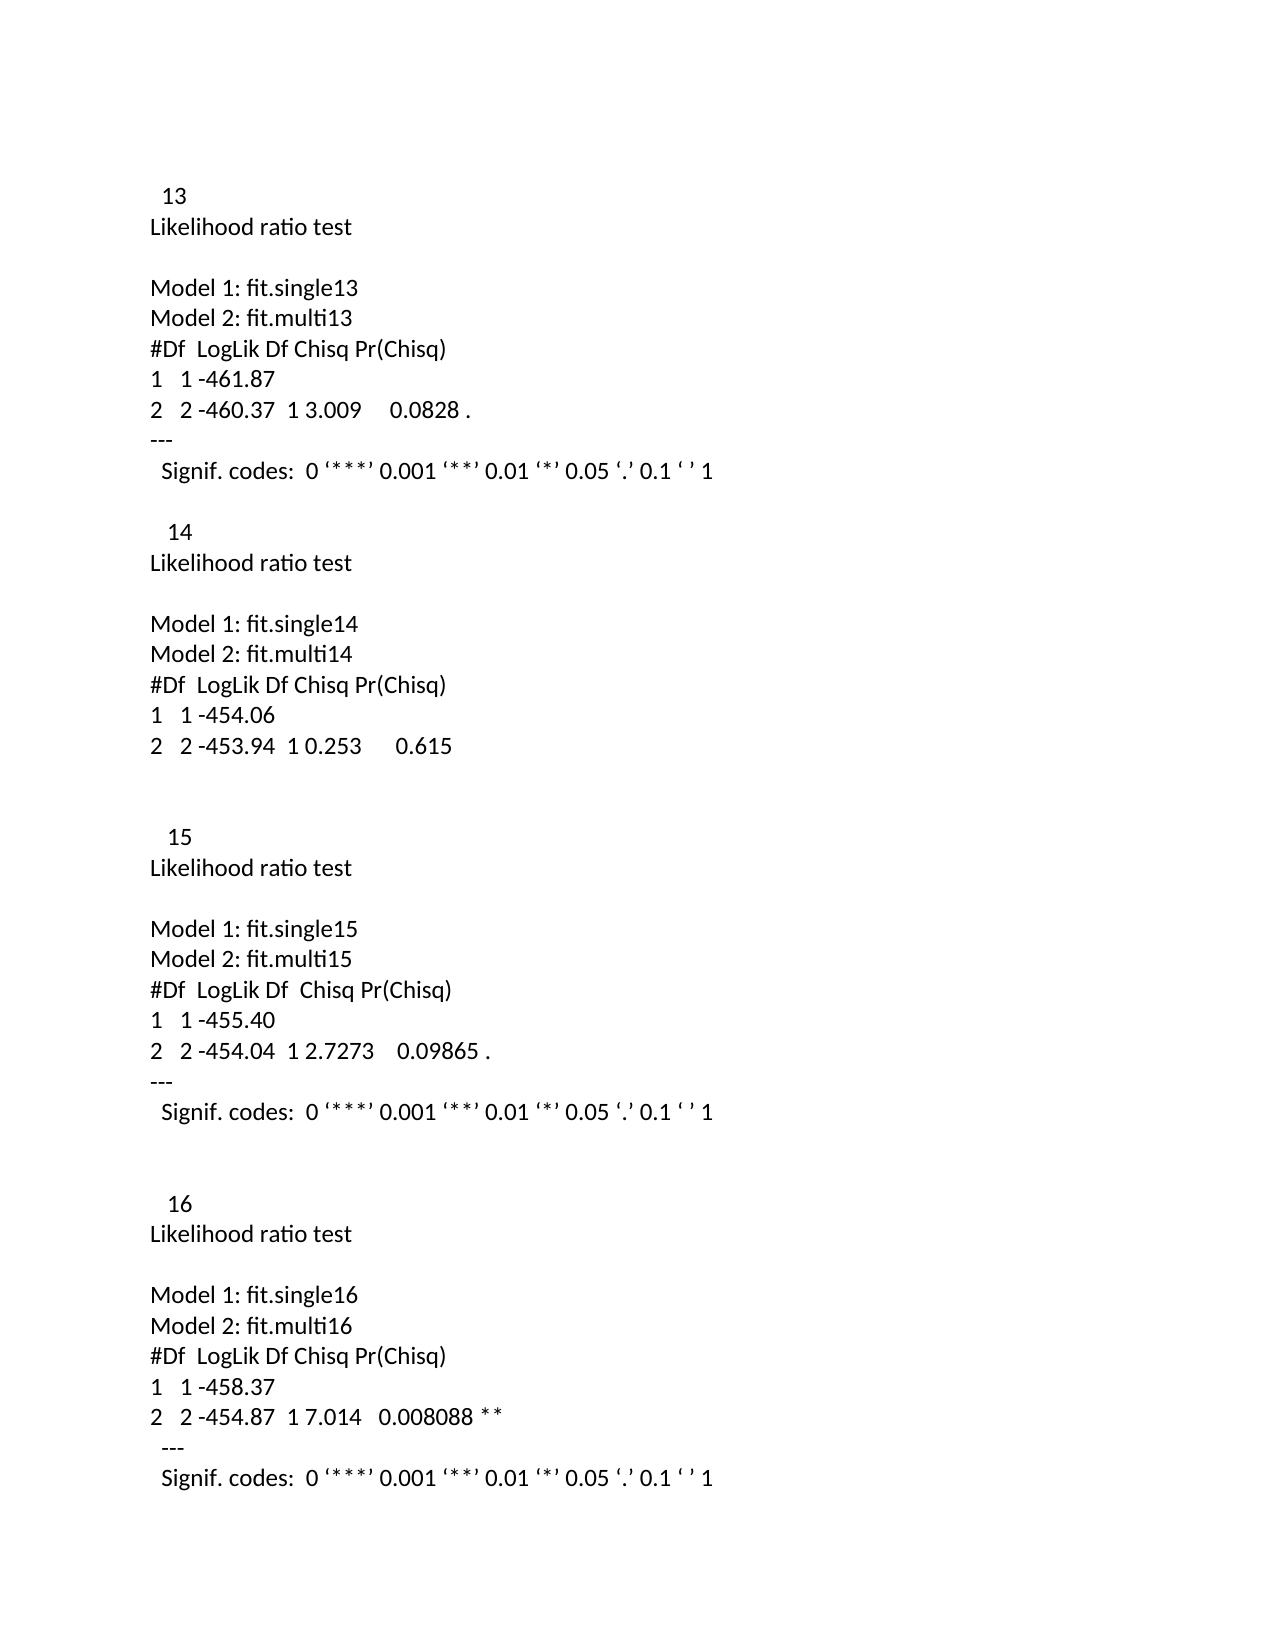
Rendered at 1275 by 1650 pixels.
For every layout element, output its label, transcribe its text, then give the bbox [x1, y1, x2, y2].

text #Df LogLik Df Chisq Pr(Chisq) [150, 1340, 1125, 1371]
text Model 1: fit.single13 [150, 272, 1125, 303]
text Model 1: fit.single16 [150, 1279, 1125, 1310]
text Model 2: fit.multi14 [150, 638, 1125, 669]
text --- [150, 1432, 1125, 1462]
text Signif. codes: 0 ‘***’ 0.001 ‘**’ 0.01 ‘*’ 0.05 ‘.’ 0.1 ‘ ’ 1 [150, 1096, 1125, 1127]
text 1 1 -458.37 [150, 1371, 1125, 1401]
text Model 2: fit.multi15 [150, 943, 1125, 974]
text Model 1: fit.single15 [150, 913, 1125, 943]
text 14 [150, 516, 1125, 547]
text Model 2: fit.multi16 [150, 1310, 1125, 1340]
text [150, 455, 1125, 486]
text 1 1 -461.87 [150, 364, 1125, 394]
text --- [150, 1066, 1125, 1096]
text 2 2 -453.94 1 0.253 0.615 [150, 730, 1125, 760]
text Likelihood ratio test [150, 211, 1125, 242]
text 13 [150, 181, 1125, 211]
text Likelihood ratio test [150, 852, 1125, 882]
text #Df LogLik Df Chisq Pr(Chisq) [150, 333, 1125, 364]
text 2 2 -454.87 1 7.014 0.008088 ** [150, 1401, 1125, 1432]
text 1 1 -454.06 [150, 699, 1125, 730]
text Model 1: fit.single14 [150, 608, 1125, 638]
text 1 1 -455.40 [150, 1004, 1125, 1035]
text 16 [150, 1188, 1125, 1218]
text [150, 1462, 1125, 1493]
text 2 2 -454.04 1 2.7273 0.09865 . [150, 1035, 1125, 1066]
text Model 2: fit.multi13 [150, 303, 1125, 333]
text #Df LogLik Df Chisq Pr(Chisq) [150, 974, 1125, 1004]
text 15 [150, 821, 1125, 852]
text Likelihood ratio test [150, 547, 1125, 577]
text #Df LogLik Df Chisq Pr(Chisq) [150, 669, 1125, 699]
text Likelihood ratio test [150, 1218, 1125, 1249]
text 2 2 -460.37 1 3.009 0.0828 . [150, 394, 1125, 425]
text --- [150, 425, 1125, 455]
